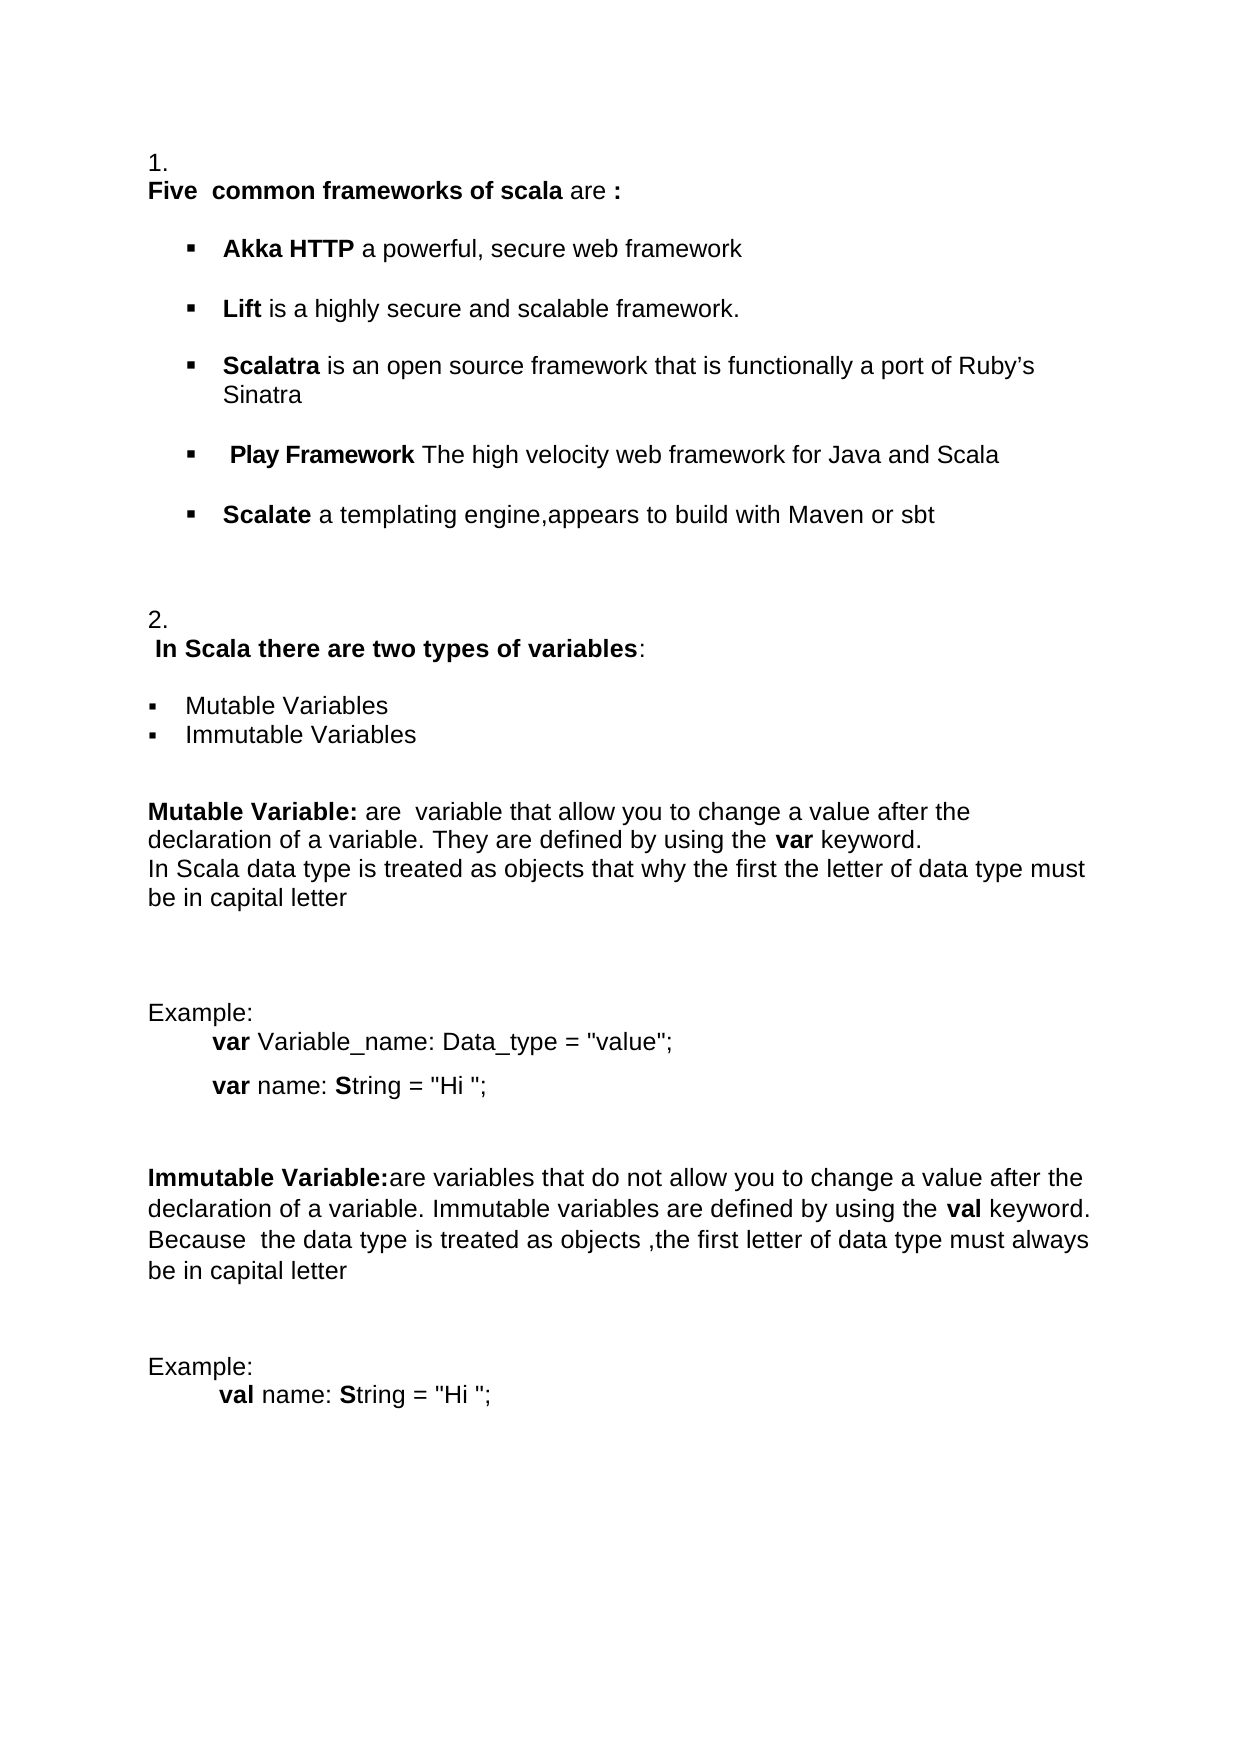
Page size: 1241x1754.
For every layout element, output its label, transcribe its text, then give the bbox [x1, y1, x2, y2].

text var name: String = "Hi "; [148, 1071, 1093, 1099]
list Mutable Variables [148, 691, 1093, 720]
list Akka HTTP a powerful, secure web framework [362, 234, 1093, 263]
text Example: [148, 998, 1093, 1026]
text Mutable Variable: are variable that allow you to change a value after the declaration of a variable. They are defined by using the var keyword. [148, 796, 1093, 854]
text Example: [148, 1351, 1093, 1380]
text In Scala data type is treated as objects that why the first the letter of data type must be in capital letter [148, 854, 1093, 911]
text 1. [148, 148, 1093, 176]
list Scalatra is an open source framework that is functionally a port of Ruby’s Sinatra [185, 351, 1093, 409]
text val name: String = "Hi "; [148, 1380, 1093, 1409]
list Scalate a templating engine,appears to build with Maven or sbt [185, 500, 1093, 529]
text 2. [148, 605, 1093, 634]
list Immutable Variables [148, 720, 1093, 749]
list Lift is a highly secure and scalable framework. [185, 294, 1093, 323]
text Immutable Variable:are variables that do not allow you to change a value after the declaration of a variable. Immutable variables are defined by using the val keyword. Because the data type is treated as objects ,the first letter of data type must always be in capital letter [148, 1163, 1093, 1285]
text Five common frameworks of scala are : [148, 176, 1093, 205]
text var Variable_name: Data_type = "value"; [148, 1026, 1093, 1055]
text In Scala there are two types of variables: [148, 634, 1093, 662]
list Play Framework The high velocity web framework for Java and Scala [185, 440, 1093, 469]
